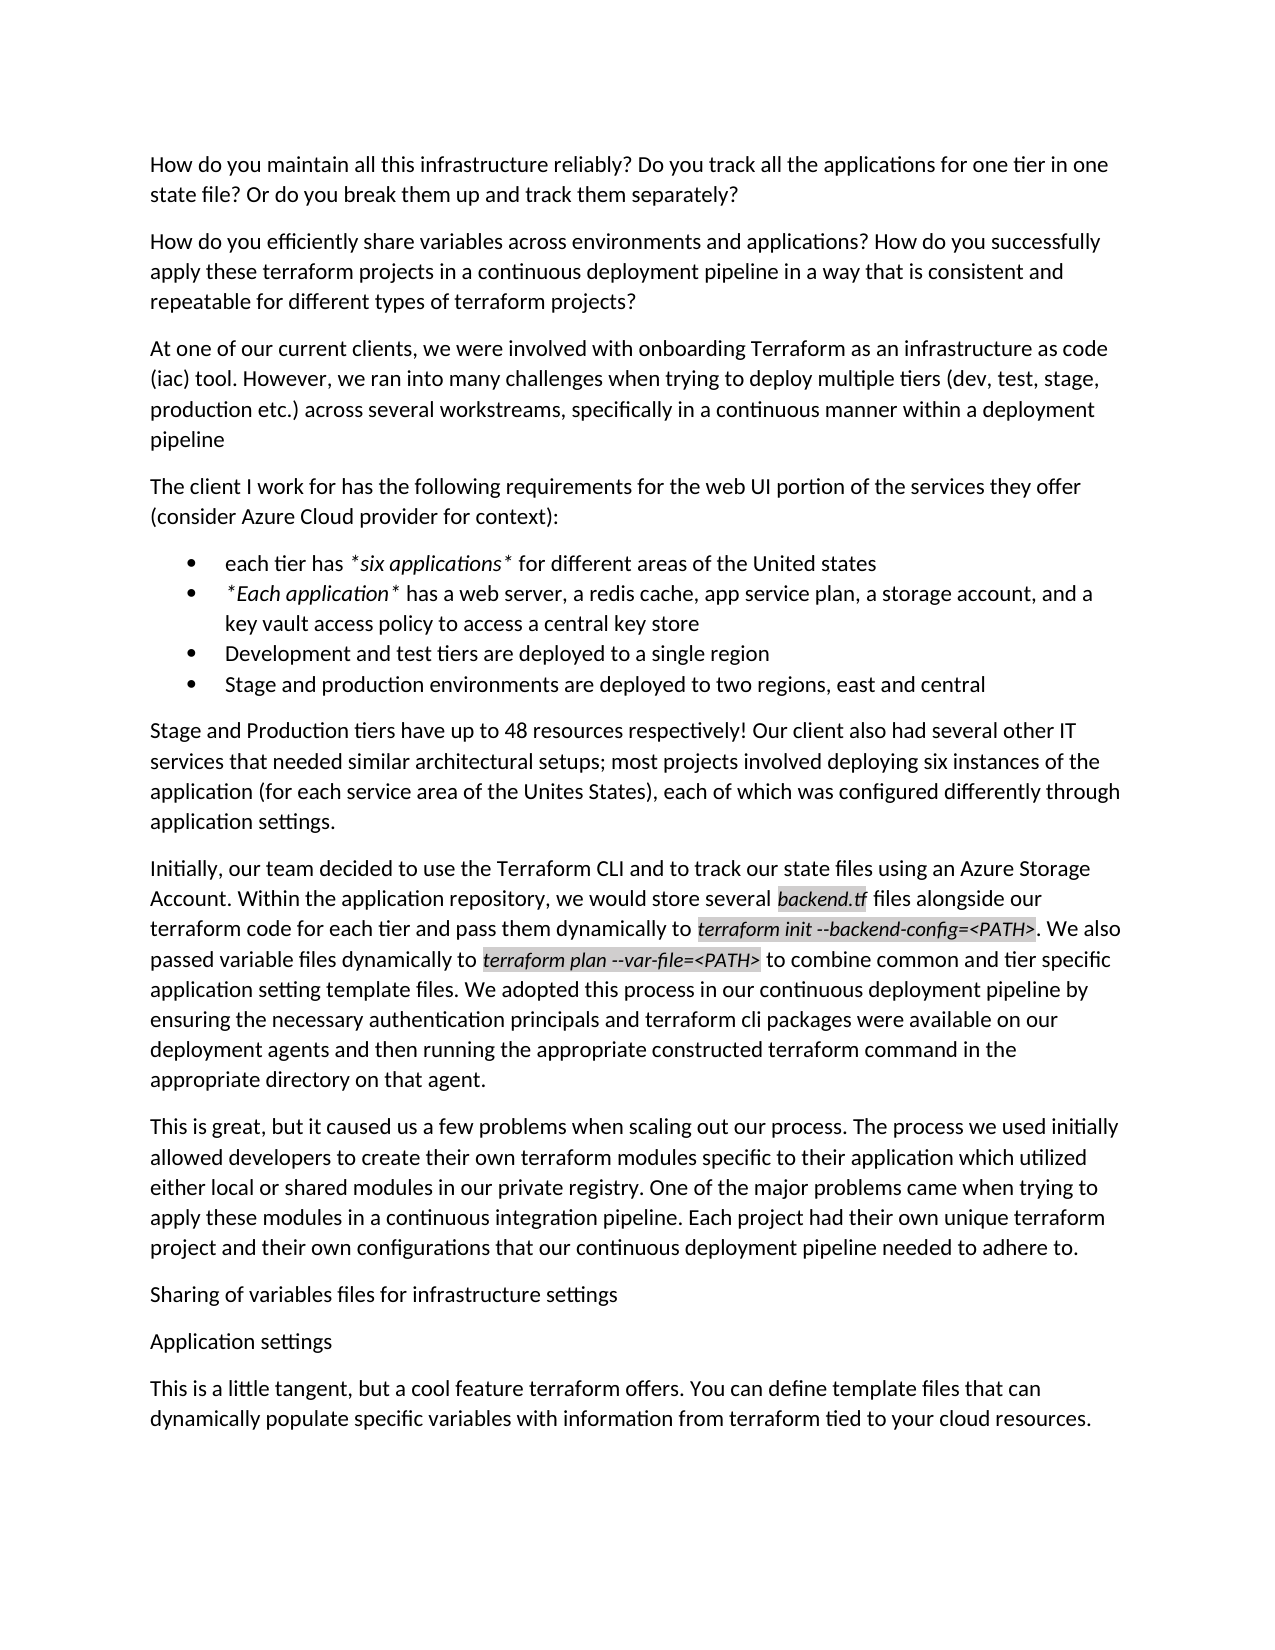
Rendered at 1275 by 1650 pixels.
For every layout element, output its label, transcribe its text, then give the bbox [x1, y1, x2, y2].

text The client I work for has the following requirements for the web UI portion of the services they offer (consider Azure Cloud provider for context): [150, 472, 1125, 530]
text Application settings [150, 1327, 1125, 1355]
list each tier has *six applications* for different areas of the United states [187, 549, 1125, 577]
text At one of our current clients, we were involved with onboarding Terraform as an infrastructure as code (iac) tool. However, we ran into many challenges when trying to deploy multiple tiers (dev, test, stage, production etc.) across several workstreams, specifically in a continuous manner within a deployment pipeline [150, 334, 1125, 453]
list Stage and production environments are deployed to two regions, east and central [187, 670, 1125, 698]
text How do you maintain all this infrastructure reliably? Do you track all the applications for one tier in one state file? Or do you break them up and track them separately? [150, 150, 1125, 208]
text Stage and Production tiers have up to 48 resources respectively! Our client also had several other IT services that needed similar architectural setups; most projects involved deploying six instances of the application (for each service area of the Unites States), each of which was configured differently through application settings. [150, 717, 1125, 835]
text Sharing of variables files for infrastructure settings [150, 1280, 1125, 1308]
list *Each application* has a web server, a redis cache, app service plan, a storage account, and a key vault access policy to access a central key store [187, 579, 1125, 637]
text This is a little tangent, but a cool feature terraform offers. You can define template files that can dynamically populate specific variables with information from terraform tied to your cloud resources. [150, 1374, 1125, 1432]
text How do you efficiently share variables across environments and applications? How do you successfully apply these terraform projects in a continuous deployment pipeline in a way that is consistent and repeatable for different types of terraform projects? [150, 227, 1125, 316]
text Initially, our team decided to use the Terraform CLI and to track our state files using an Azure Storage Account. Within the application repository, we would store several backend.tf files alongside our terraform code for each tier and pass them dynamically to terraform init --backend-config=<PATH>. We also passed variable files dynamically to terraform plan --var-file=<PATH> to combine common and tier specific application setting template files. We adopted this process in our continuous deployment pipeline by ensuring the necessary authentication principals and terraform cli packages were available on our deployment agents and then running the appropriate constructed terraform command in the appropriate directory on that agent. [150, 854, 1125, 1094]
list Development and test tiers are deployed to a single region [187, 639, 1125, 668]
